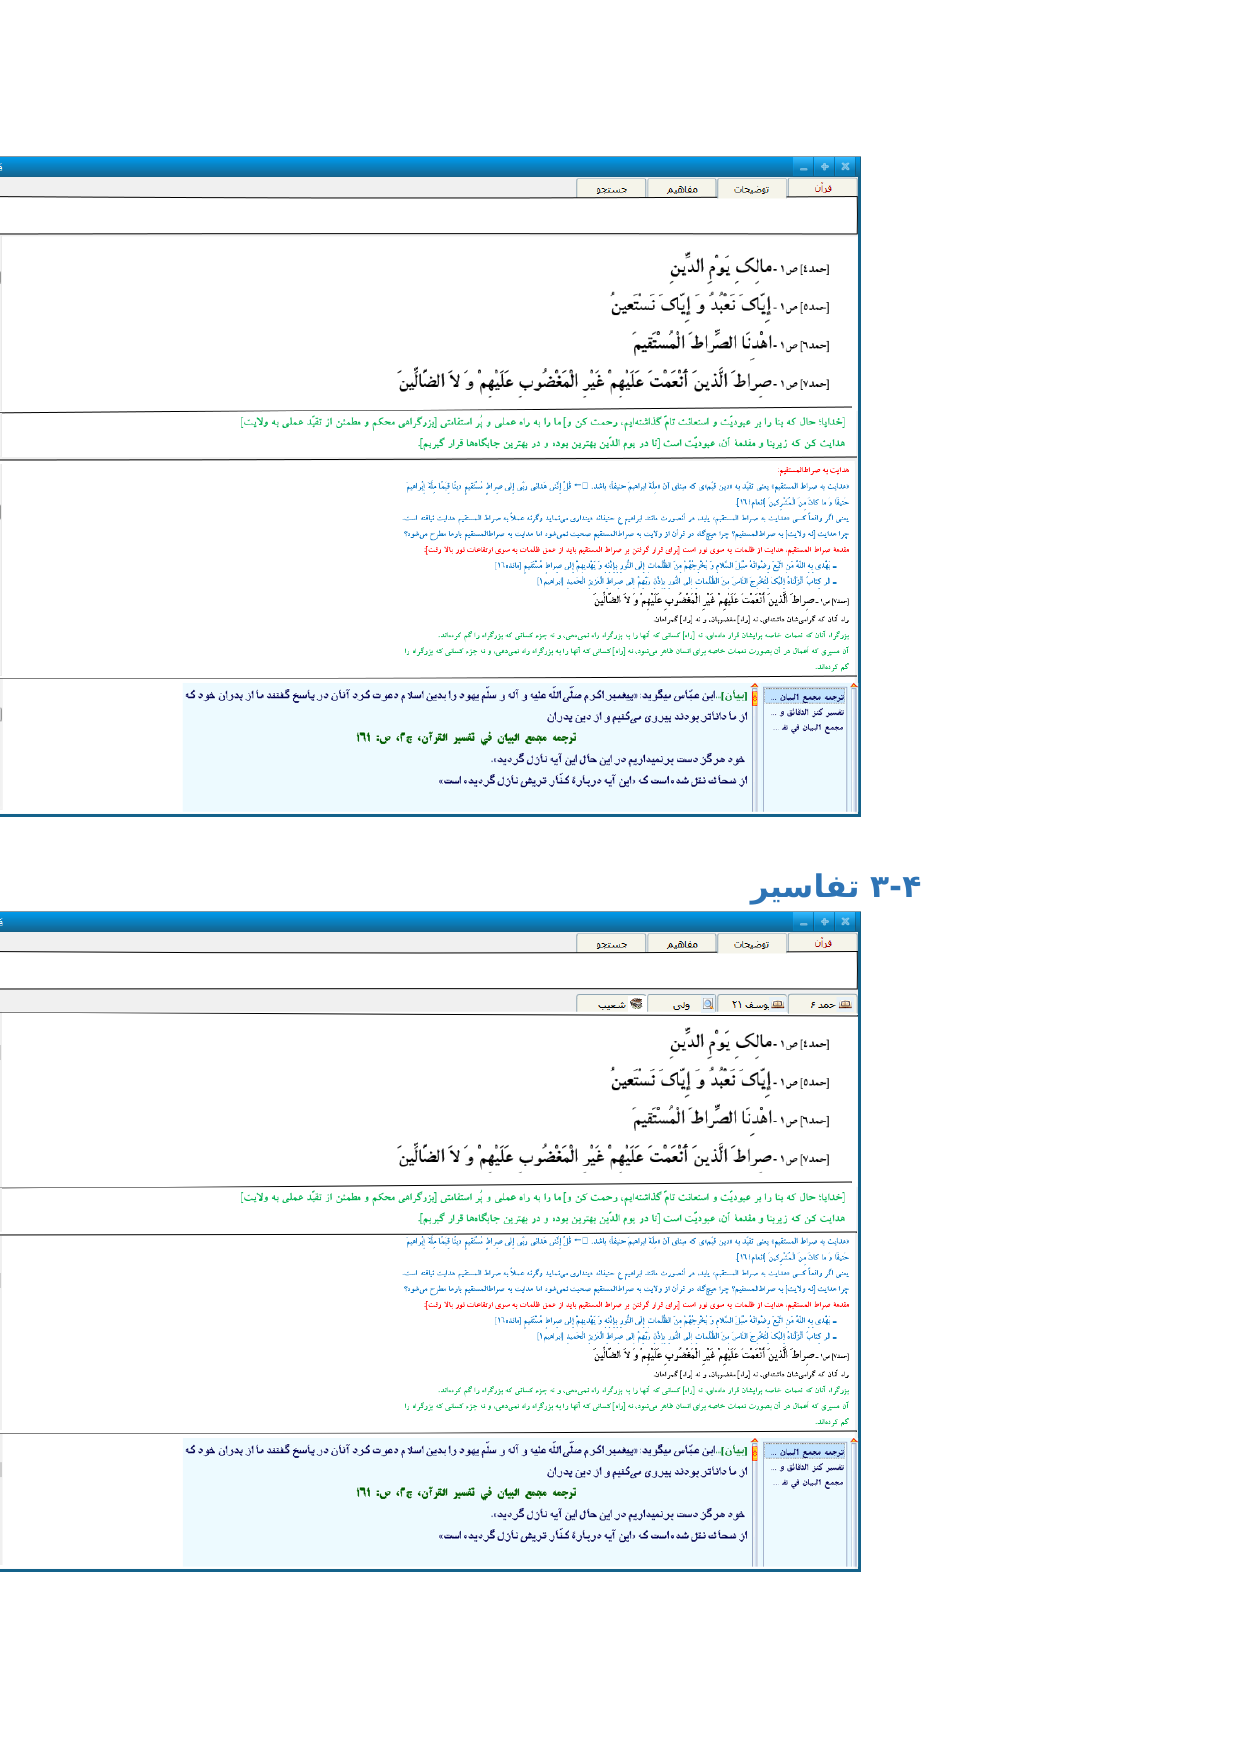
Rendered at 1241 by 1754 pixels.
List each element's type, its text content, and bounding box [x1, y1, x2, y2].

text ۳-۴ تفاسیر [150, 868, 921, 905]
picture [0, 904, 865, 1579]
picture [0, 150, 865, 824]
